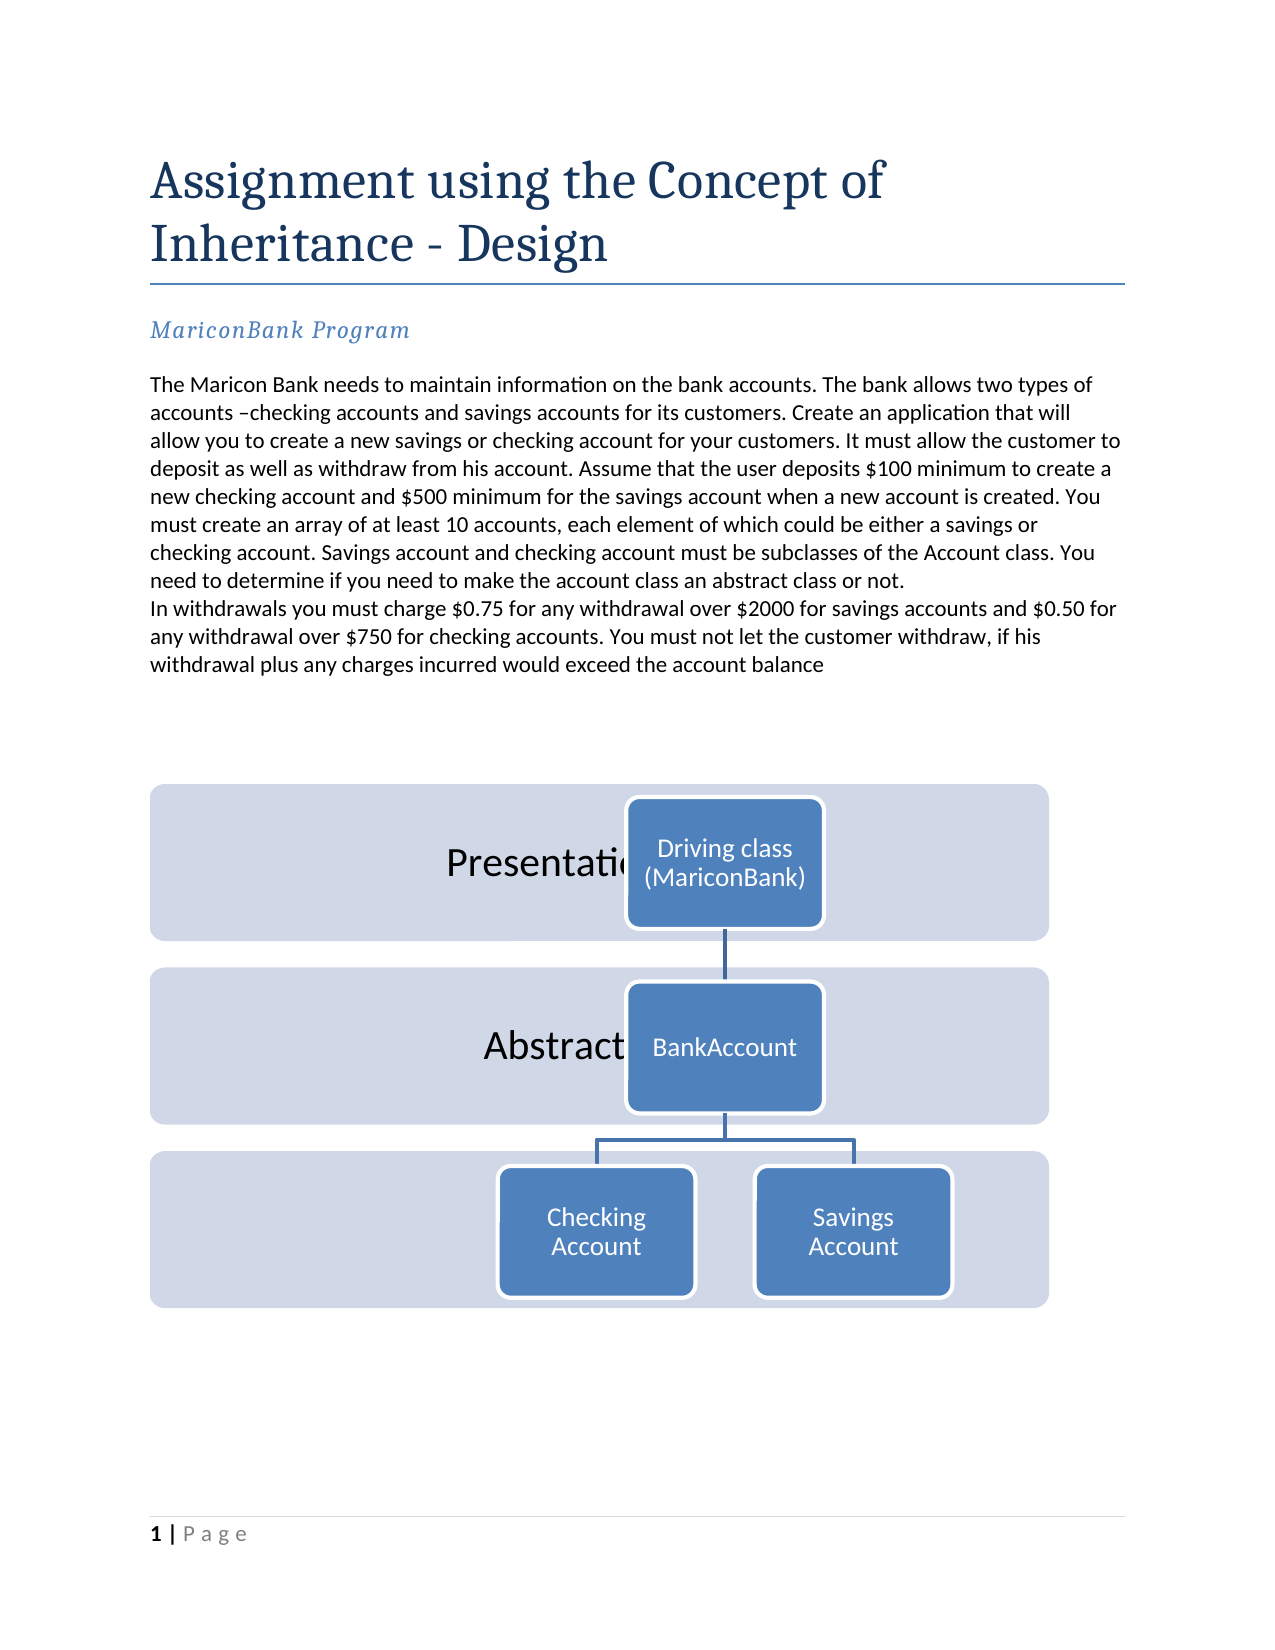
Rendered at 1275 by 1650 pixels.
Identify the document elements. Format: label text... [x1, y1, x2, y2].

text The Maricon Bank needs to maintain information on the bank accounts. The bank allows two types of accounts –checking accounts and savings accounts for its customers. Create an application that will allow you to create a new savings or checking account for your customers. It must allow the customer to deposit as well as withdraw from his account. Assume that the user deposits $100 minimum to create a new checking account and $500 minimum for the savings account when a new account is created. You must create an array of at least 10 accounts, each element of which could be either a savings or checking account. Savings account and checking account must be subclasses of the Account class. You need to determine if you need to make the account class an abstract class or not. [150, 370, 1125, 594]
text In withdrawals you must charge $0.75 for any withdrawal over $2000 for savings accounts and $0.50 for any withdrawal over $750 for checking accounts. You must not let the customer withdraw, if his withdrawal plus any charges incurred would exceed the account balance [150, 594, 1125, 678]
subtitle MariconBank Program [150, 316, 1125, 345]
title Assignment using the Concept of Inheritance - Design [150, 150, 1125, 283]
